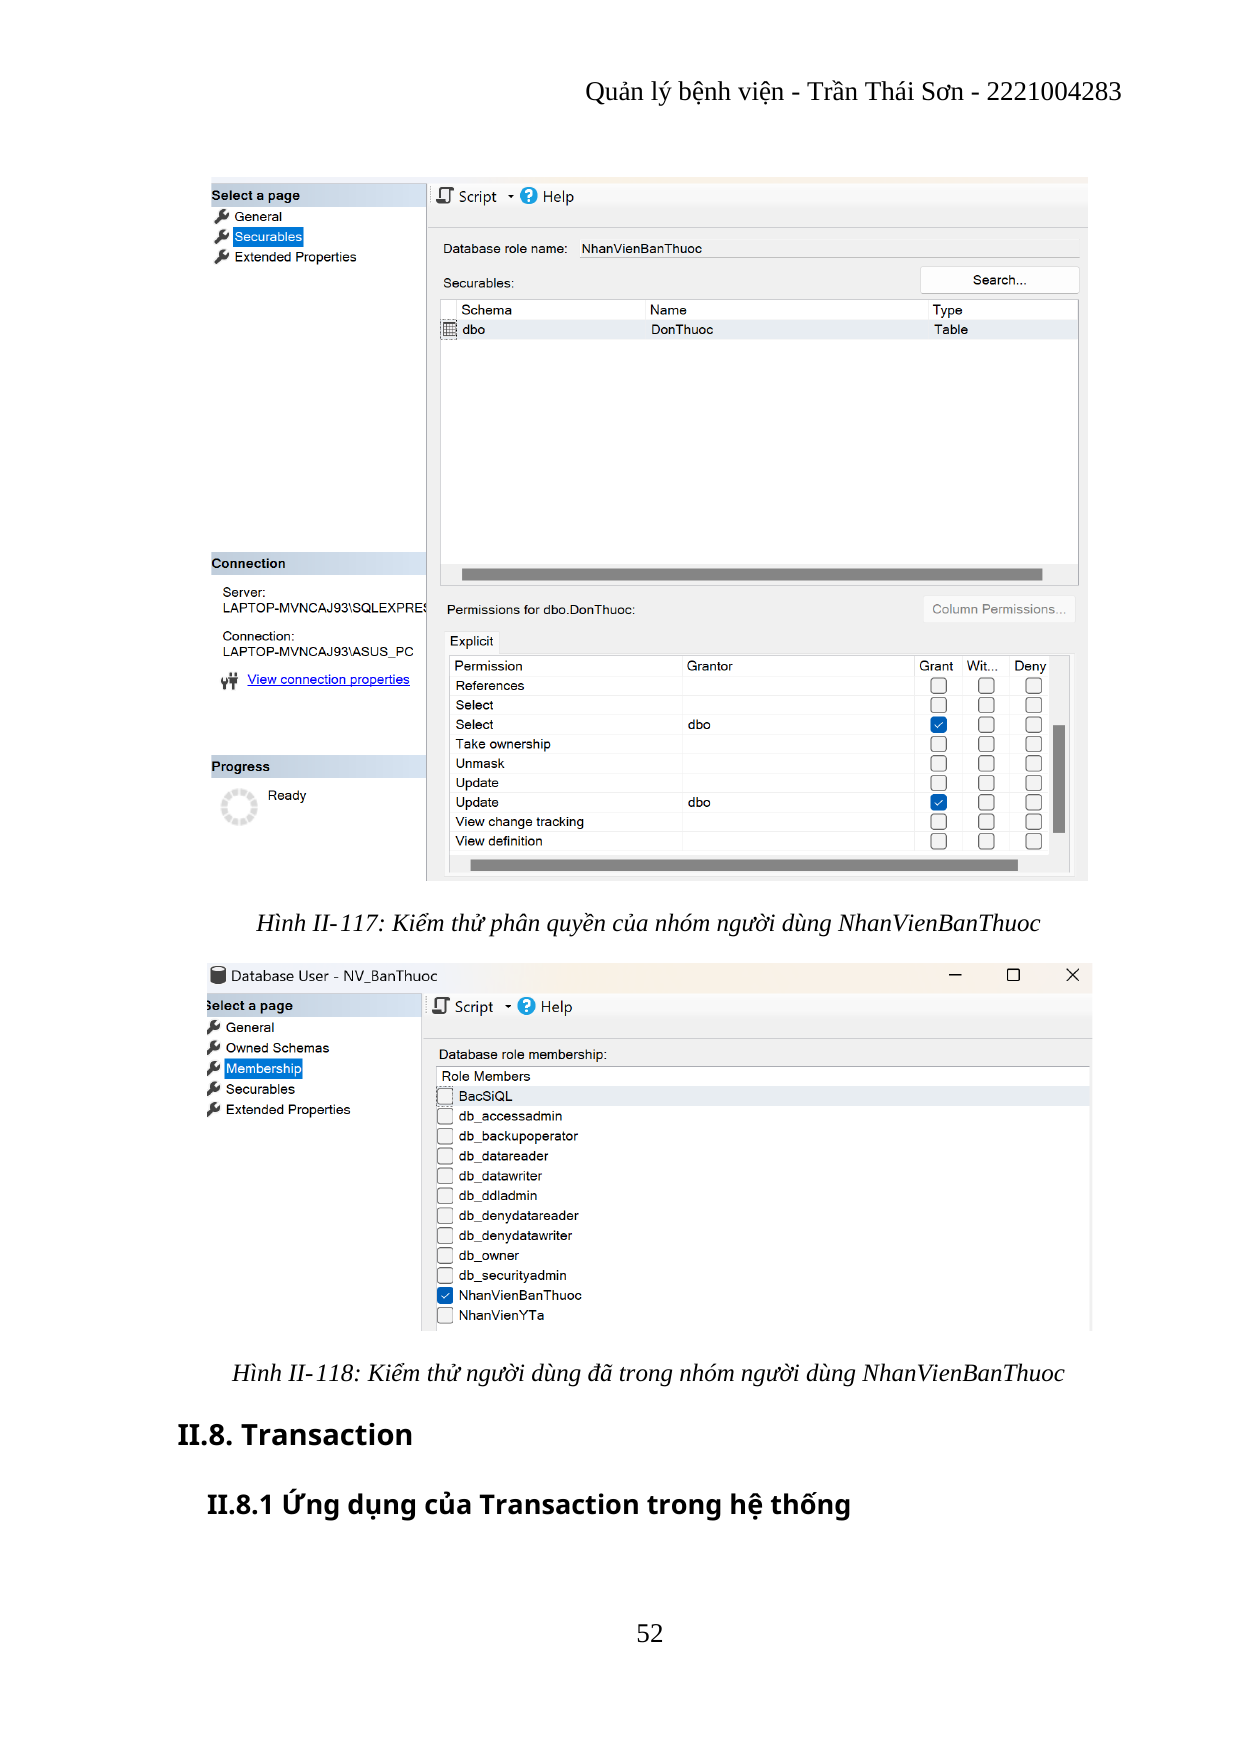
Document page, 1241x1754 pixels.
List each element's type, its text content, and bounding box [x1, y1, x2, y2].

subtitle Transaction [177, 1414, 1122, 1453]
picture [211, 177, 1088, 881]
picture [207, 963, 1093, 1331]
subtitle Ứng dụng của Transaction trong hệ thống [177, 1486, 1122, 1523]
